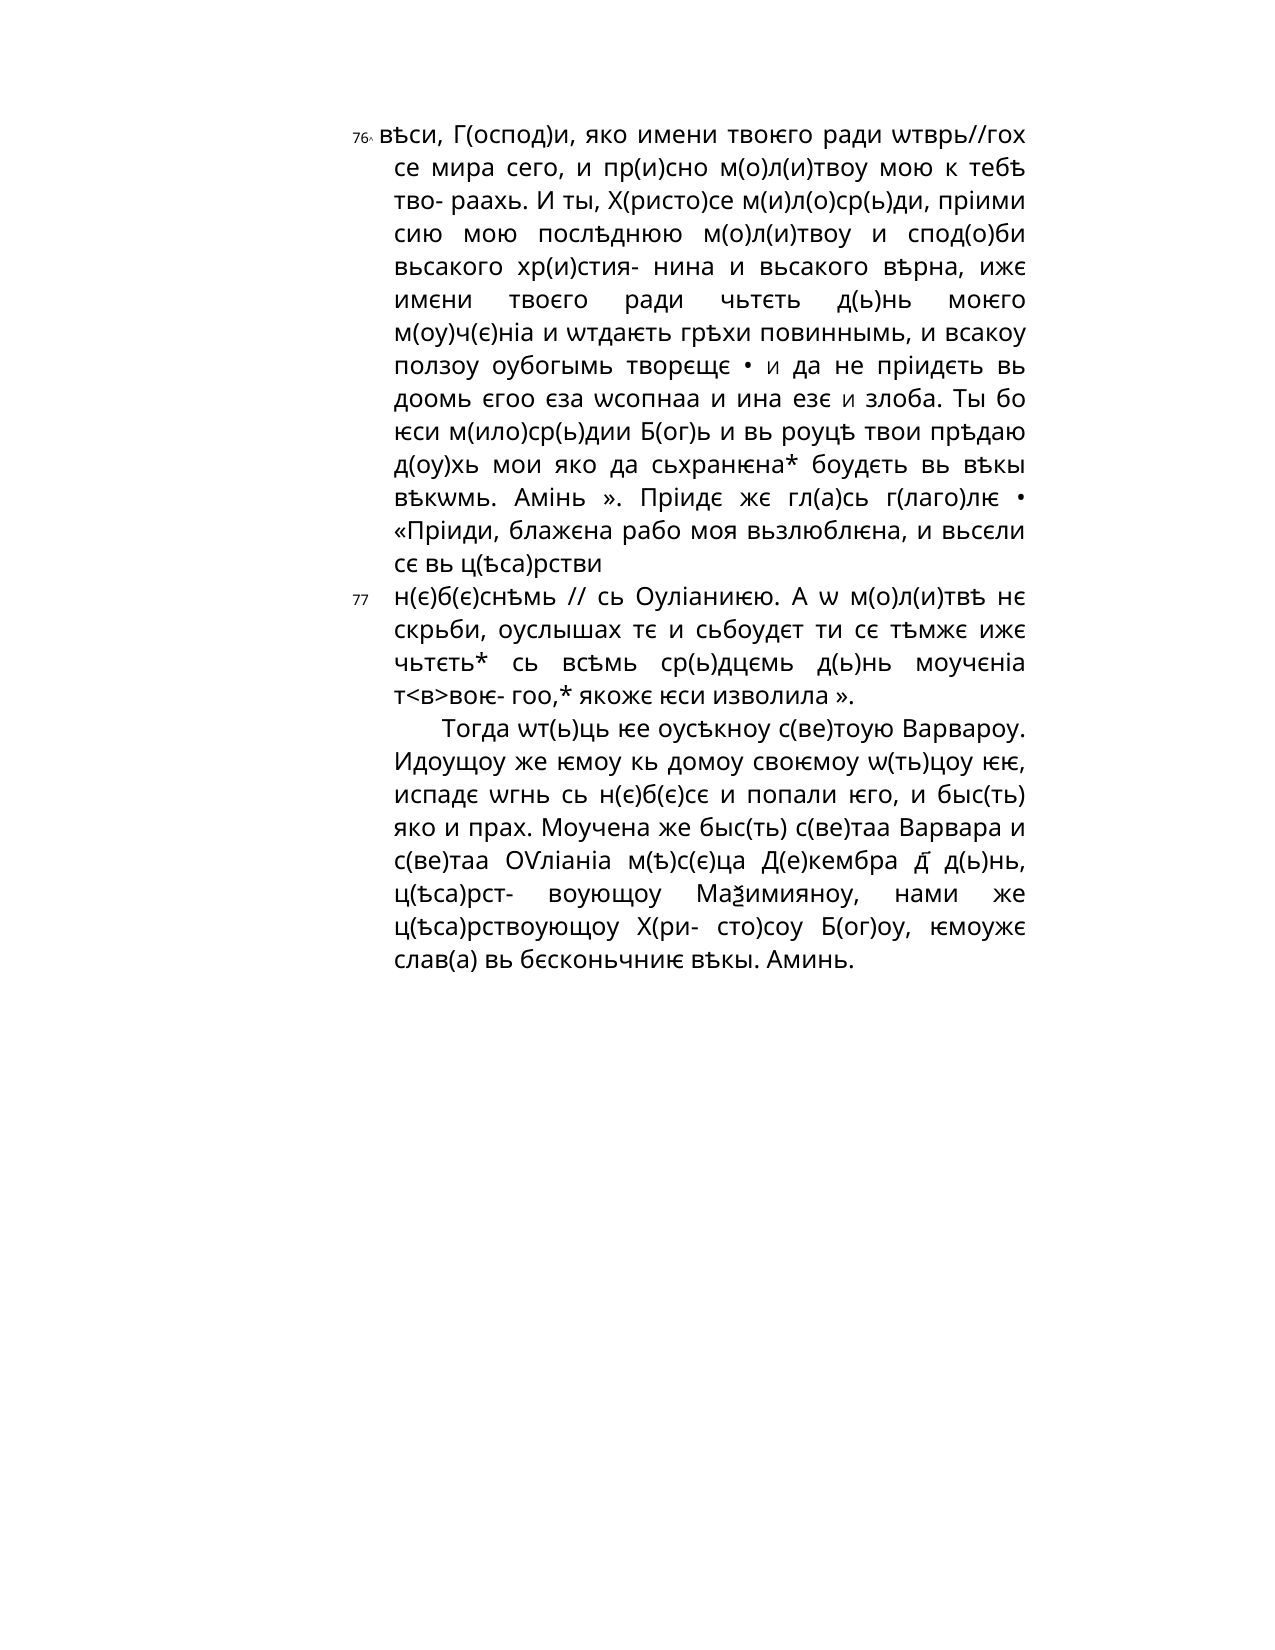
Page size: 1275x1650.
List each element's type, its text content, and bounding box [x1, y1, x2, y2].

text 76^ вѣси, Г(оспод)и, яко имени твоѥго ради ѡтврь//гох се мира сего, и пр(и)сно м(о)л(и)твоу мою к тебѣ тво- раахь. И ты, Х(ристо)се м(и)л(о)ср(ь)ди, пріими сию мою послѣднюю м(о)л(и)твоу и спод(о)би вьсакого хр(и)стия- нина и вьсакого вѣрна, ижє имєни твоєго ради чьтєть д(ь)нь моѥго м(оу)ч(є)ніа и ѡтдаѥть грѣхи повиннымь, и всакоу ползоу оубогымь творєщє • И да не пріидєть вь доомь єгоо єза ѡсопнаа и ина езє И злоба. Ты бо ѥси м(ило)ср(ь)дии Б(ог)ь и вь роуцѣ твои прѣдаю д(оу)хь мои яко да сьхранѥна* боудєть вь вѣкы вѣкѡмь. Амінь ». Пріидє жє гл(а)сь г(лаго)лѥ • «Пріиди, блажєна рабо моя вьзлюблѥна, и вьсєли сє вь ц(ѣса)рстви [352, 117, 1026, 579]
list н(є)б(є)снѣмь // сь Оуліаниѥю. А ѡ м(о)л(и)твѣ нє скрьби, оуслышах тє и сьбоудєт ти сє тѣмжє ижє чьтєть* сь всѣмь ср(ь)дцємь д(ь)нь моучєніа т<в>воѥ- гоо,* якожє ѥси изволила ». [352, 579, 1026, 711]
text Тогда ѡт(ь)ць ѥе оусѣкноу с(ве)тоую Варвароу. Идоущоу же ѥмоу кь домоу своѥмоу ѡ(ть)цоу ѥѥ, испадє ѡгнь сь н(є)б(є)сє и попали ѥго, и быс(ть) яко и прах. Моучена же быс(ть) с(ве)таа Варвара и с(ве)таа ОѴліаніа м(ѣ)с(є)ца Д(е)кембра д҃ д(ь)нь, ц(ѣса)рст- воующоу Маѯимияноу, нами же ц(ѣса)рствоующоу Х(ри- сто)соу Б(ог)оу, ѥмоужє слав(а) вь бєсконьчниѥ вѣкы. Аминь. [394, 711, 1026, 975]
